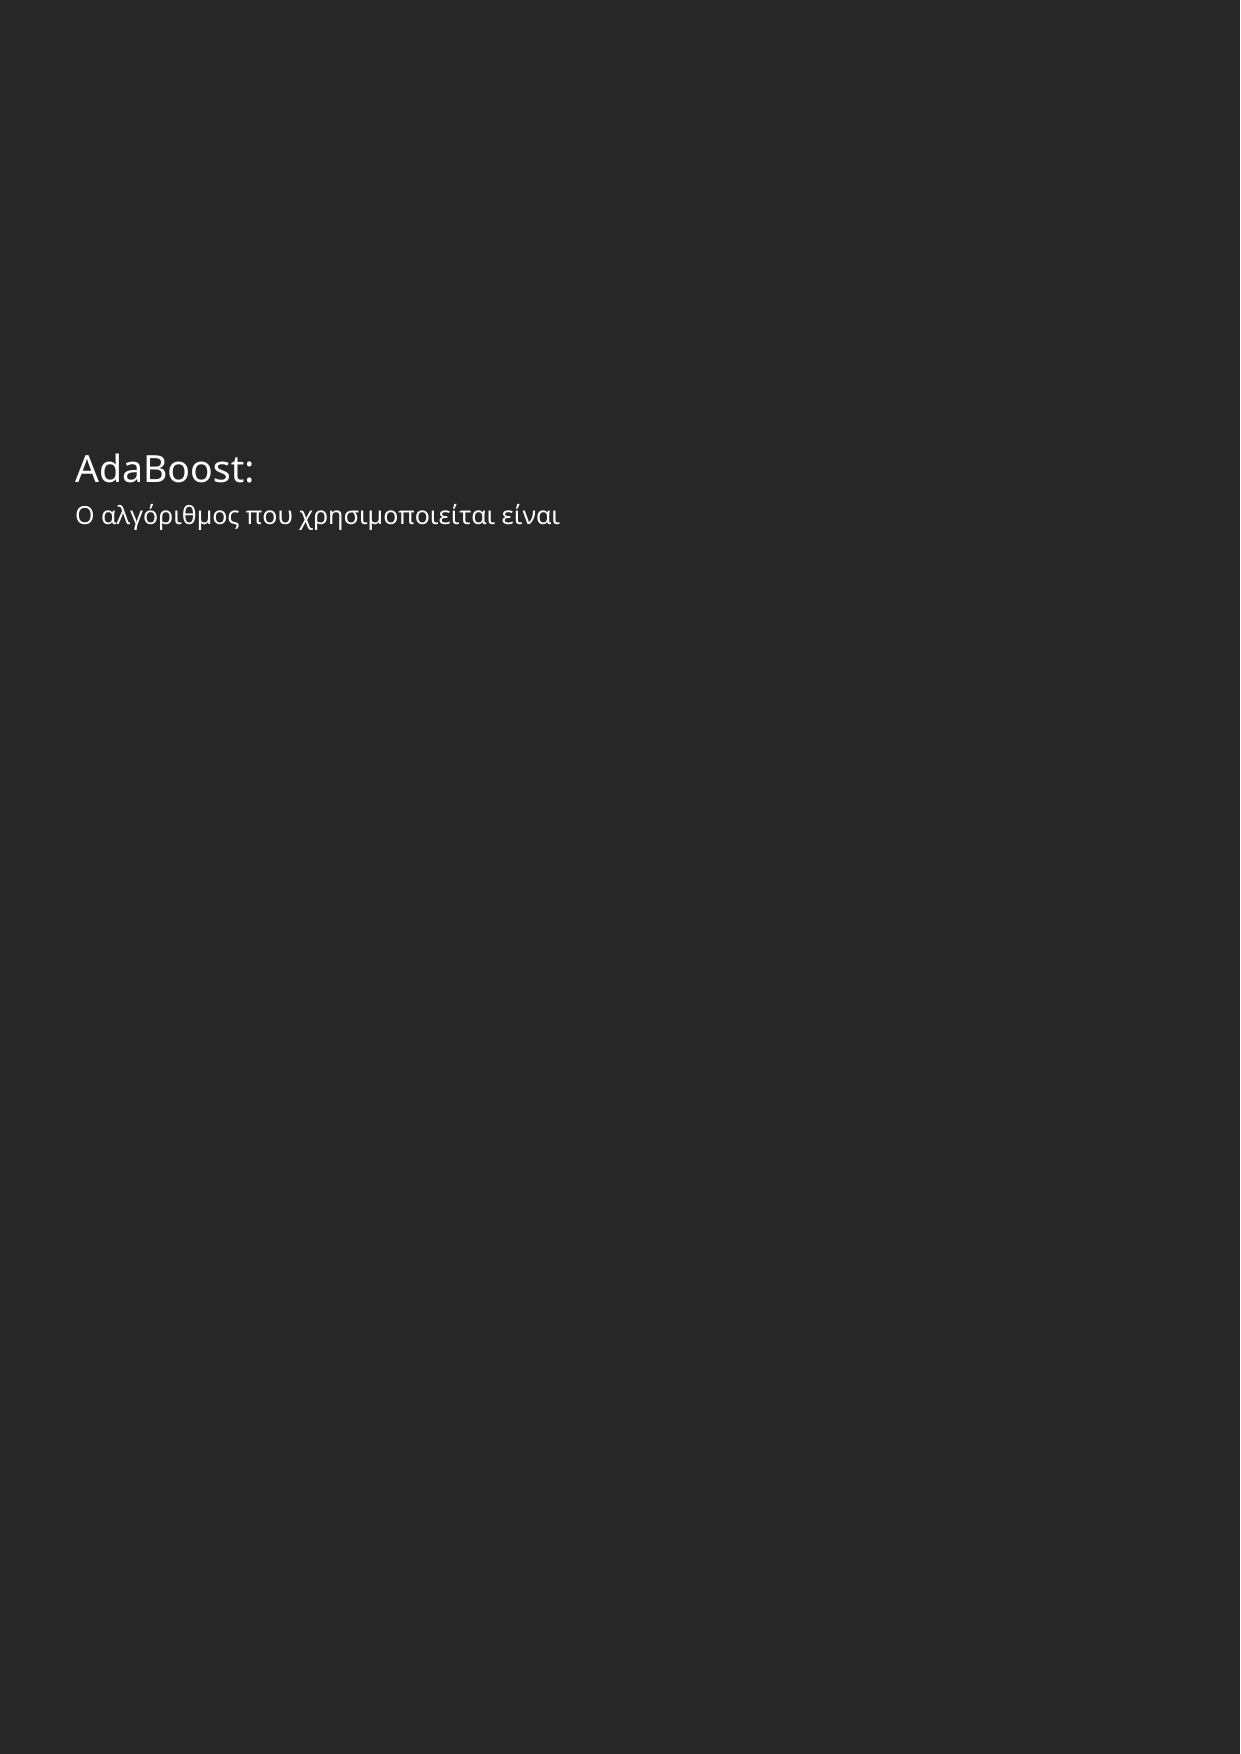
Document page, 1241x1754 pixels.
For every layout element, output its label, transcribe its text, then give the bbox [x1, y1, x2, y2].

text AdaBoost: [75, 443, 1165, 494]
text Ο αλγόριθμος που χρησιμοποιείται είναι [75, 498, 1165, 532]
